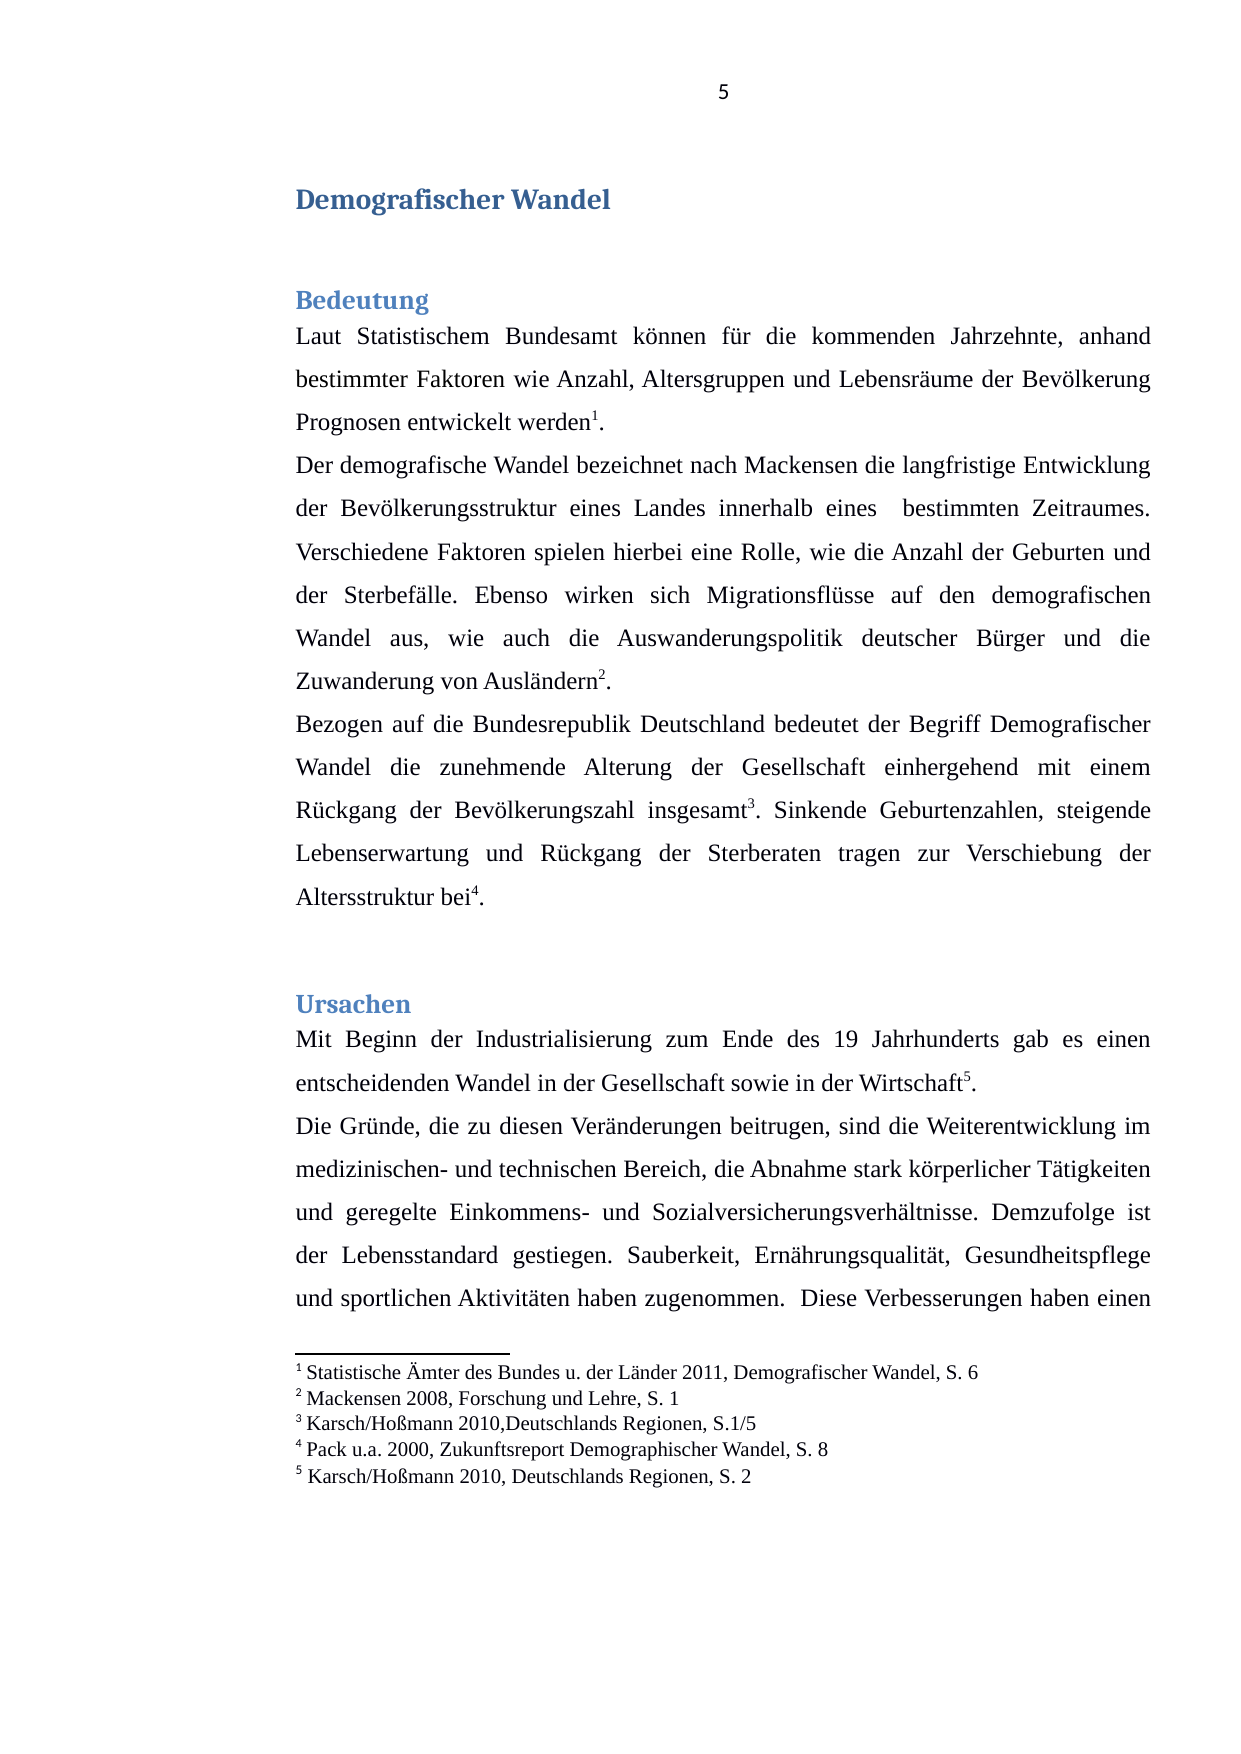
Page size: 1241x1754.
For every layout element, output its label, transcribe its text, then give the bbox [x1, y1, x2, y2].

subtitle Ursachen [295, 989, 1152, 1020]
text Bezogen auf die Bundesrepublik Deutschland bedeutet der Begriff Demografischer Wandel die zunehmende Alterung der Gesellschaft einhergehend mit einem Rückgang der Bevölkerungszahl insgesamt. Sinkende Geburtenzahlen, steigende Lebenserwartung und Rückgang der Sterberaten tragen zur Verschiebung der Altersstruktur bei. [295, 709, 1152, 910]
text Mit Beginn der Industrialisierung zum Ende des 19 Jahrhunderts gab es einen entscheidenden Wandel in der Gesellschaft sowie in der Wirtschaft. [295, 1024, 1152, 1096]
text Laut Statistischem Bundesamt können für die kommenden Jahrzehnte, anhand bestimmter Faktoren wie Anzahl, Altersgruppen und Lebensräume der Bevölkerung Prognosen entwickelt werden. [295, 321, 1152, 436]
text Der demografische Wandel bezeichnet nach Mackensen die langfristige Entwicklung der Bevölkerungsstruktur eines Landes innerhalb eines bestimmten Zeitraumes. Verschiedene Faktoren spielen hierbei eine Rolle, wie die Anzahl der Geburten und der Sterbefälle. Ebenso wirken sich Migrationsflüsse auf den demografischen Wandel aus, wie auch die Auswanderungspolitik deutscher Bürger und die Zuwanderung von Ausländern. [295, 450, 1152, 695]
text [295, 1111, 1152, 1312]
subtitle Demografischer Wandel [295, 183, 1152, 216]
subtitle Bedeutung [295, 285, 1152, 316]
